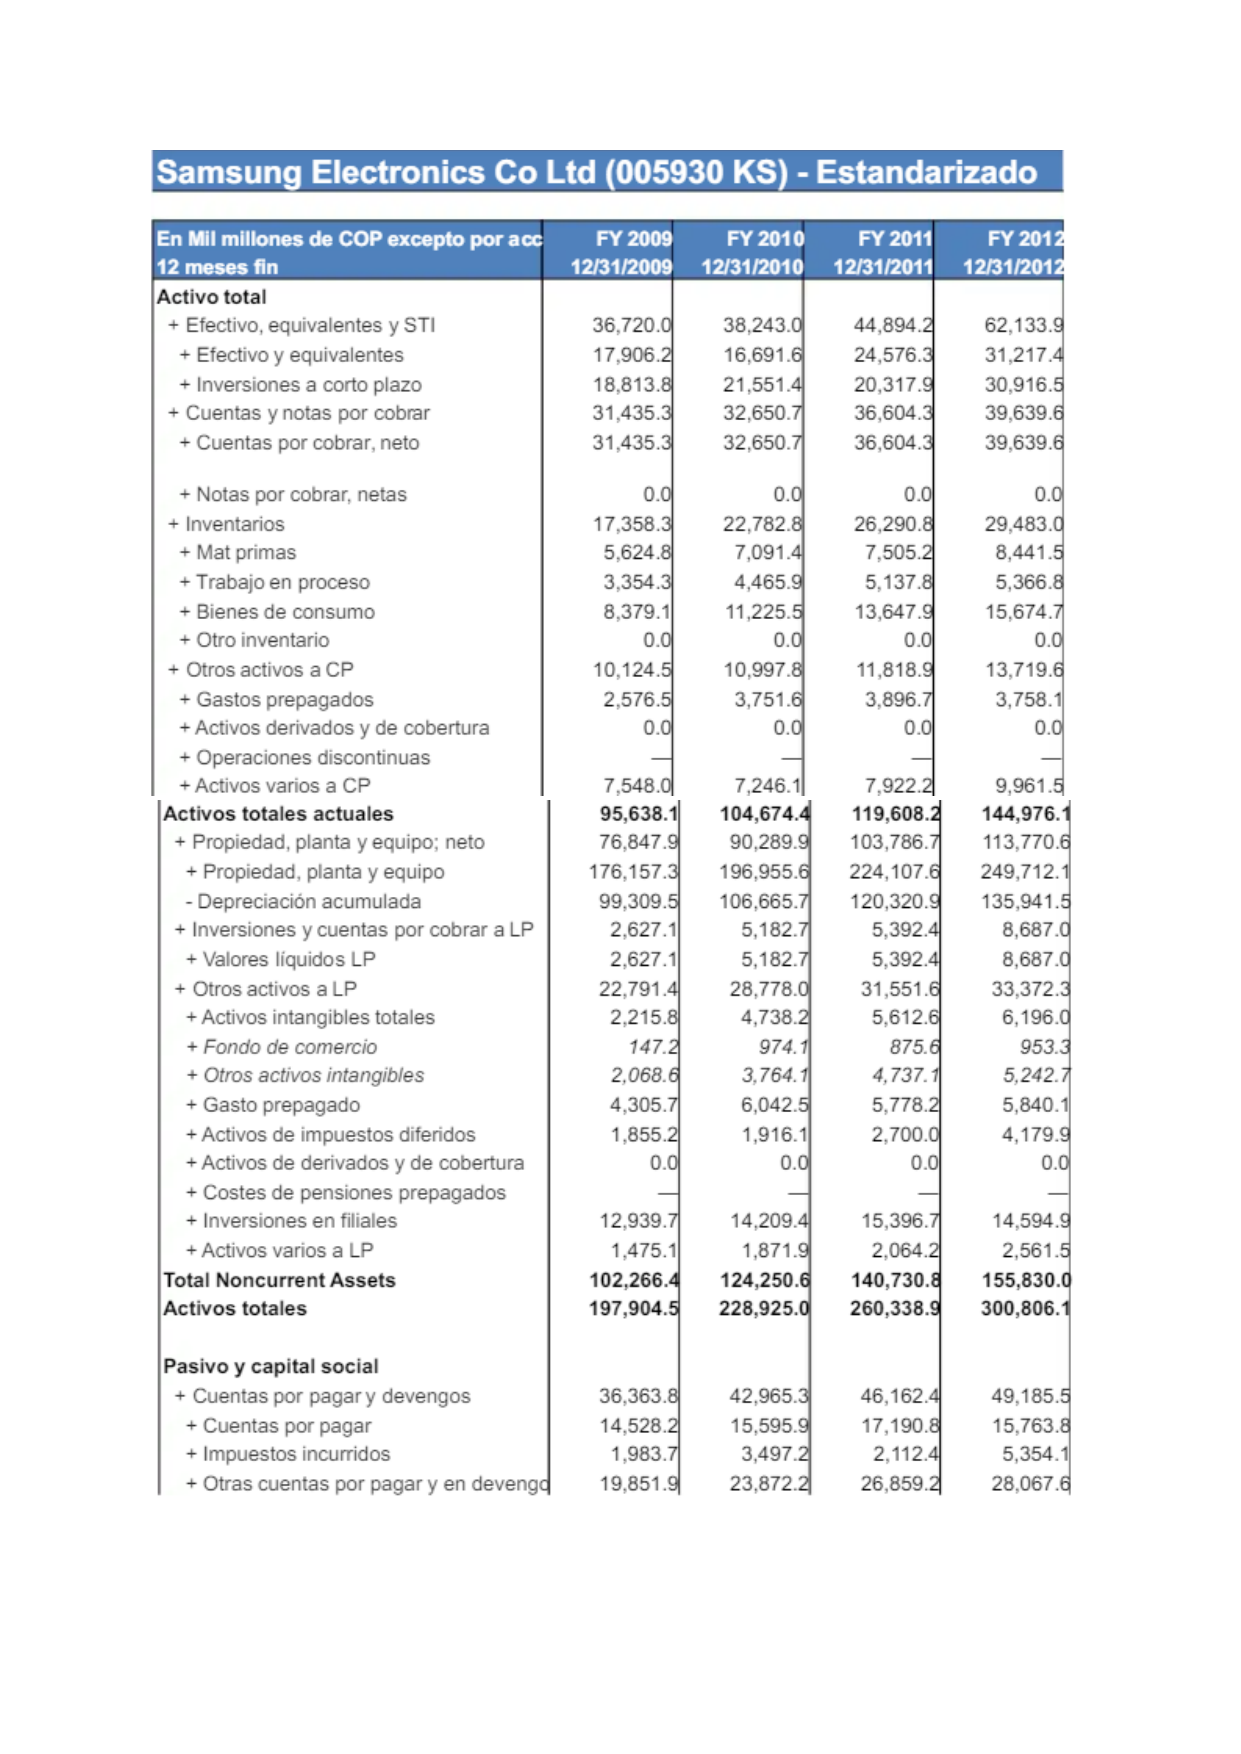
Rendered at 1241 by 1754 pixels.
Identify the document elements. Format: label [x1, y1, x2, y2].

picture [155, 800, 1085, 1508]
picture [150, 150, 1072, 796]
